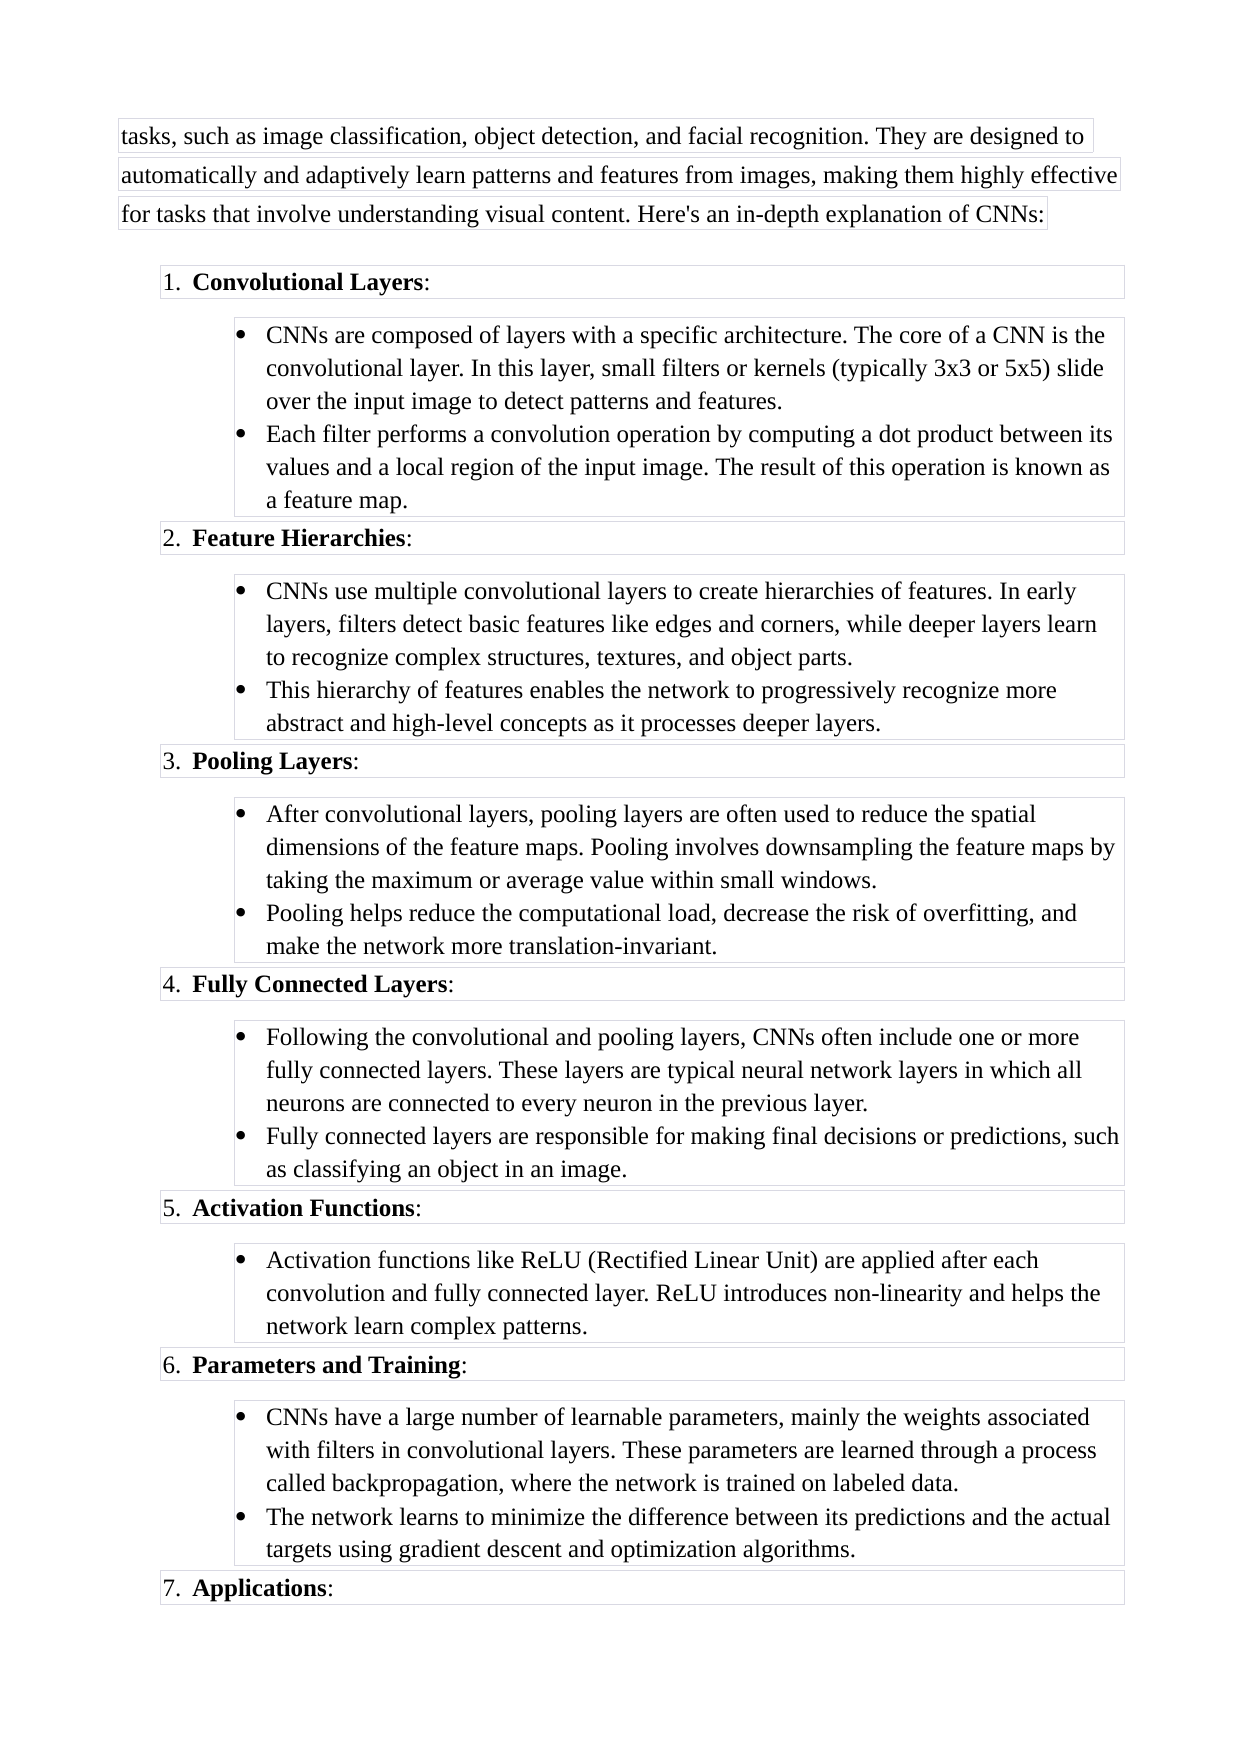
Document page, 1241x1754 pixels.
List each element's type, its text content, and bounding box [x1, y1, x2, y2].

list Activation functions like ReLU (Rectified Linear Unit) are applied after each convolution and fully connected layer. ReLU introduces non-linearity and helps the network learn complex patterns. [235, 1244, 1124, 1342]
list Parameters and Training: [161, 1348, 1124, 1380]
list After convolutional layers, pooling layers are often used to reduce the spatial dimensions of the feature maps. Pooling involves downsampling the feature maps by taking the maximum or average value within small windows. [235, 798, 1124, 894]
list Pooling helps reduce the computational load, decrease the risk of overfitting, and make the network more translation-invariant. [235, 896, 1124, 962]
list Pooling Layers: [161, 745, 1124, 777]
list Each filter performs a convolution operation by computing a dot product between its values and a local region of the input image. The result of this operation is known as a feature map. [235, 416, 1124, 516]
list The network learns to minimize the difference between its predictions and the actual targets using gradient descent and optimization algorithms. [235, 1499, 1124, 1565]
list CNNs have a large number of learnable parameters, mainly the weights associated with filters in convolutional layers. These parameters are learned through a process called backpropagation, where the network is trained on labeled data. [235, 1401, 1124, 1497]
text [118, 118, 1122, 230]
list This hierarchy of features enables the network to progressively recognize more abstract and high-level concepts as it processes deeper layers. [235, 672, 1124, 739]
list Feature Hierarchies: [161, 522, 1124, 554]
list CNNs are composed of layers with a specific architecture. The core of a CNN is the convolutional layer. In this layer, small filters or kernels (typically 3x3 or 5x5) slide over the input image to detect patterns and features. [235, 318, 1124, 415]
list Fully Connected Layers: [161, 968, 1124, 1000]
list CNNs use multiple convolutional layers to create hierarchies of features. In early layers, filters detect basic features like edges and corners, while deeper layers learn to recognize complex structures, textures, and object parts. [235, 575, 1124, 671]
list Fully connected layers are responsible for making final decisions or predictions, such as classifying an object in an image. [235, 1119, 1124, 1185]
list Activation Functions: [161, 1191, 1124, 1223]
list Following the convolutional and pooling layers, CNNs often include one or more fully connected layers. These layers are typical neural network layers in which all neurons are connected to every neuron in the previous layer. [235, 1021, 1124, 1117]
list Applications: [161, 1571, 1124, 1604]
list Convolutional Layers: [161, 266, 1124, 298]
